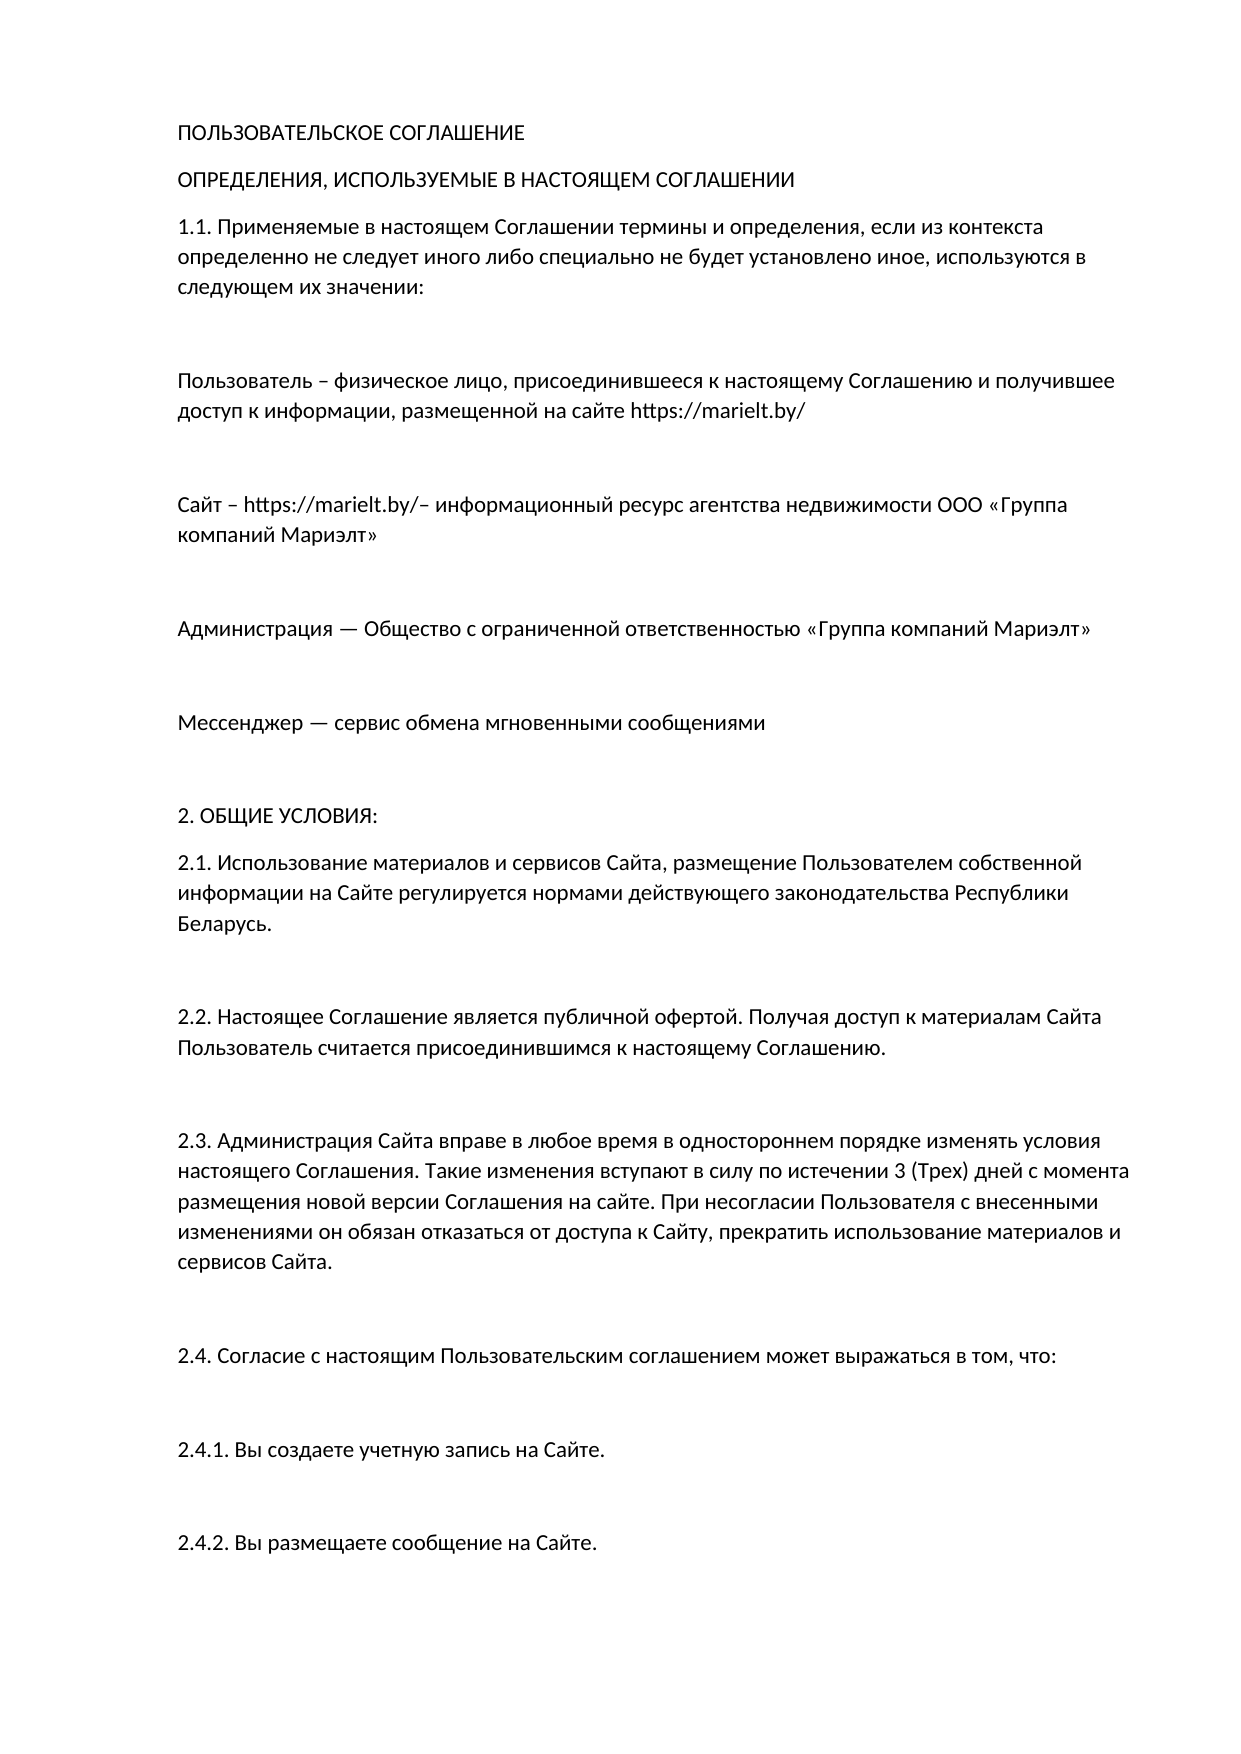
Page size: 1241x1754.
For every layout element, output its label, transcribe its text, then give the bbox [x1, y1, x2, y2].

text 2.4.1. Вы создаете учетную запись на Сайте. [177, 1435, 1152, 1463]
text Администрация — Общество с ограниченной ответственностью «Группа компаний Мариэлт» [177, 614, 1152, 642]
text Пользователь – физическое лицо, присоединившееся к настоящему Соглашению и получившее доступ к информации, размещенной на сайте https://marielt.by/ [177, 366, 1152, 424]
text 2.4. Согласие с настоящим Пользовательским соглашением может выражаться в том, что: [177, 1341, 1152, 1369]
text 2.3. Администрация Сайта вправе в любое время в одностороннем порядке изменять условия настоящего Соглашения. Такие изменения вступают в силу по истечении 3 (Трех) дней с момента размещения новой версии Соглашения на сайте. При несогласии Пользователя с внесенными изменениями он обязан отказаться от доступа к Сайту, прекратить использование материалов и сервисов Сайта. [177, 1126, 1152, 1275]
text 2.4.2. Вы размещаете сообщение на Сайте. [177, 1528, 1152, 1557]
text 1.1. Применяемые в настоящем Соглашении термины и определения, если из контекста определенно не следует иного либо специально не будет установлено иное, используются в следующем их значении: [177, 212, 1152, 300]
text 2. ОБЩИЕ УСЛОВИЯ: [177, 801, 1152, 829]
text ОПРЕДЕЛЕНИЯ, ИСПОЛЬЗУЕМЫЕ В НАСТОЯЩЕМ СОГЛАШЕНИИ [177, 165, 1152, 193]
text Мессенджер — сервис обмена мгновенными сообщениями [177, 708, 1152, 736]
text 2.2. Настоящее Соглашение является публичной офертой. Получая доступ к материалам Сайта Пользователь считается присоединившимся к настоящему Соглашению. [177, 1002, 1152, 1061]
text ПОЛЬЗОВАТЕЛЬСКОЕ СОГЛАШЕНИЕ [177, 118, 1152, 146]
text 2.1. Использование материалов и сервисов Сайта, размещение Пользователем собственной информации на Сайте регулируется нормами действующего законодательства Республики Беларусь. [177, 848, 1152, 937]
text Сайт – https://marielt.by/– информационный ресурс агентства недвижимости ООО «Группа компаний Мариэлт» [177, 490, 1152, 548]
